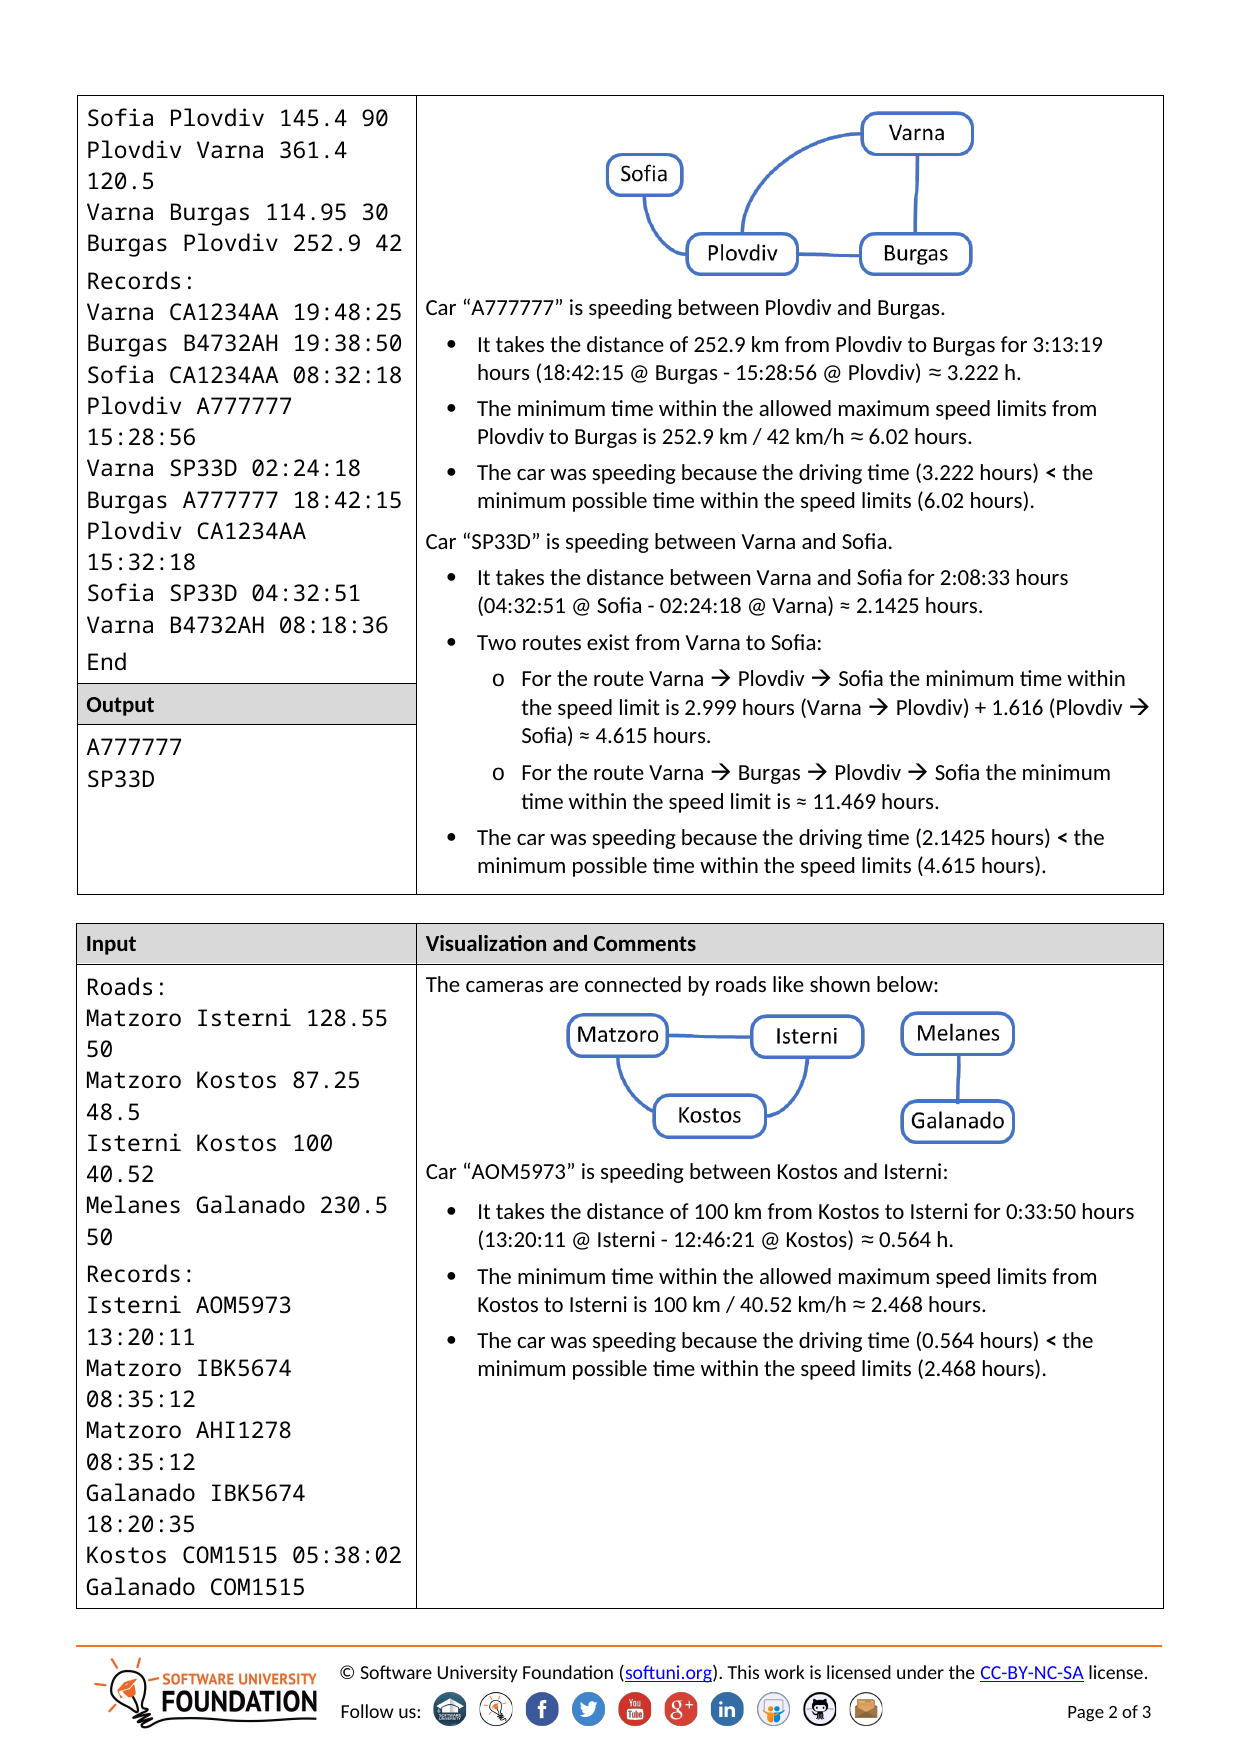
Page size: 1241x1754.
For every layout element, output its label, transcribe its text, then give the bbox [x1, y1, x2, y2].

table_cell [77, 965, 416, 1608]
table_header Input [77, 924, 416, 963]
picture [561, 1011, 1019, 1149]
picture [572, 1692, 605, 1726]
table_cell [417, 96, 1163, 893]
picture [803, 1692, 837, 1726]
table_cell A777777 SP33D [78, 725, 416, 893]
picture [757, 1692, 790, 1726]
table_header Visualization and Comments [417, 924, 1163, 963]
picture [479, 1692, 513, 1726]
picture [433, 1692, 467, 1726]
picture [849, 1692, 883, 1726]
table_cell Output [78, 684, 416, 724]
picture [664, 1692, 698, 1726]
picture [93, 1656, 317, 1729]
picture [525, 1692, 559, 1726]
picture [618, 1692, 652, 1726]
picture [710, 1692, 744, 1726]
picture [605, 110, 974, 281]
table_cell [417, 965, 1163, 1608]
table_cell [78, 96, 416, 683]
